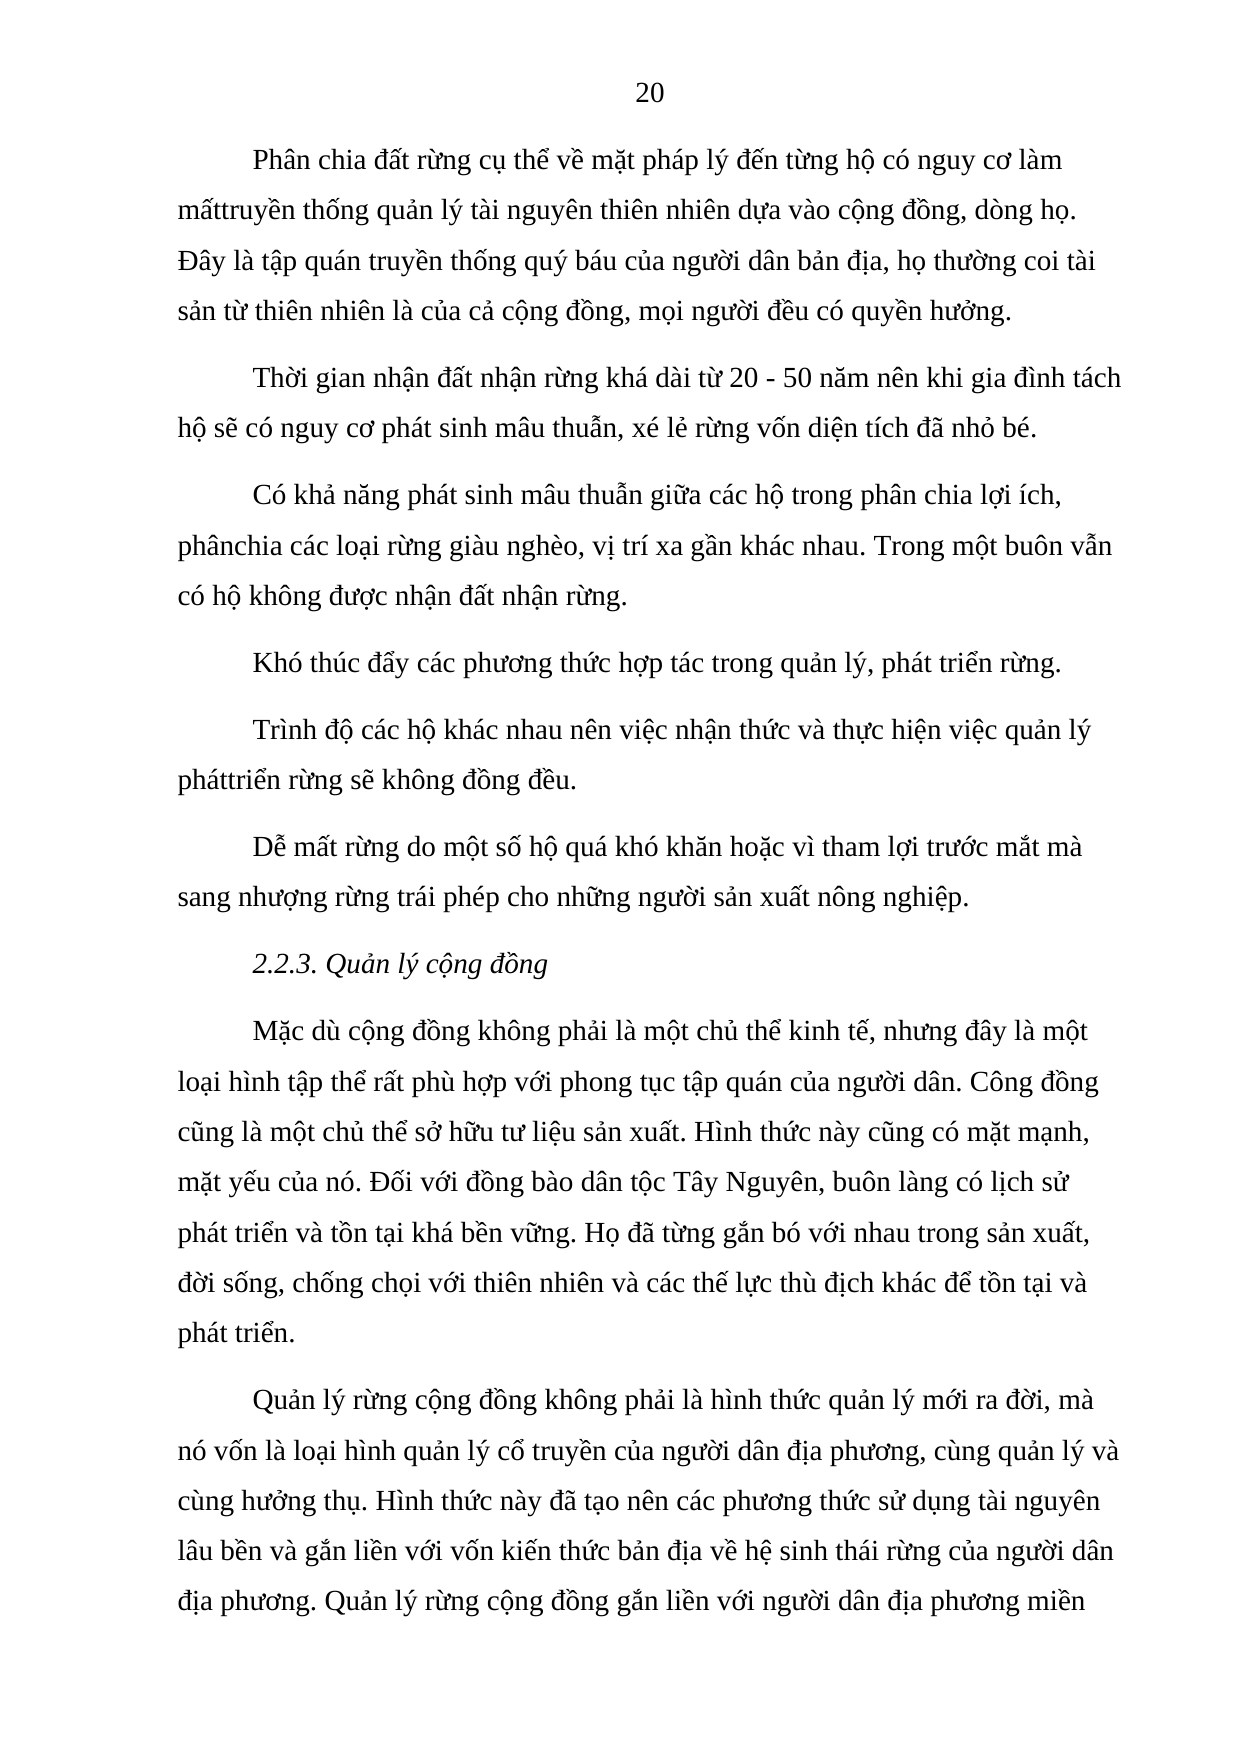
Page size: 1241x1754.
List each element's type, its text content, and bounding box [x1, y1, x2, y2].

text 2.2.3. Quản lý cộng đồng [177, 946, 1122, 980]
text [177, 1382, 1122, 1617]
text Trình độ các hộ khác nhau nên việc nhận thức và thực hiện việc quản lý pháttriển rừng sẽ không đồng đều. [177, 712, 1122, 796]
text Khó thúc đẩy các phương thức hợp tác trong quản lý, phát triển rừng. [177, 645, 1122, 678]
text Phân chia đất rừng cụ thể về mặt pháp lý đến từng hộ có nguy cơ làm mấttruyền thống quản lý tài nguyên thiên nhiên dựa vào cộng đồng, dòng họ. Đây là tập quán truyền thống quý báu của người dân bản địa, họ thường coi tài sản từ thiên nhiên là của cả cộng đồng, mọi người đều có quyền hưởng. [177, 142, 1122, 327]
text Có khả năng phát sinh mâu thuẫn giữa các hộ trong phân chia lợi ích, phânchia các loại rừng giàu nghèo, vị trí xa gần khác nhau. Trong một buôn vẫn có hộ không được nhận đất nhận rừng. [177, 477, 1122, 611]
text Mặc dù cộng đồng không phải là một chủ thể kinh tế, nhưng đây là một loại hình tập thể rất phù hợp với phong tục tập quán của người dân. Công đồng cũng là một chủ thể sở hữu tư liệu sản xuất. Hình thức này cũng có mặt mạnh, mặt yếu của nó. Đối với đồng bào dân tộc Tây Nguyên, buôn làng có lịch sử phát triển và tồn tại khá bền vững. Họ đã từng gắn bó với nhau trong sản xuất, đời sống, chống chọi với thiên nhiên và các thế lực thù địch khác để tồn tại và phát triển. [177, 1013, 1122, 1349]
text Dễ mất rừng do một số hộ quá khó khăn hoặc vì tham lợi trước mắt mà sang nhượng rừng trái phép cho những người sản xuất nông nghiệp. [177, 829, 1122, 913]
text Thời gian nhận đất nhận rừng khá dài từ 20 - 50 năm nên khi gia đình tách hộ sẽ có nguy cơ phát sinh mâu thuẫn, xé lẻ rừng vốn diện tích đã nhỏ bé. [177, 360, 1122, 444]
